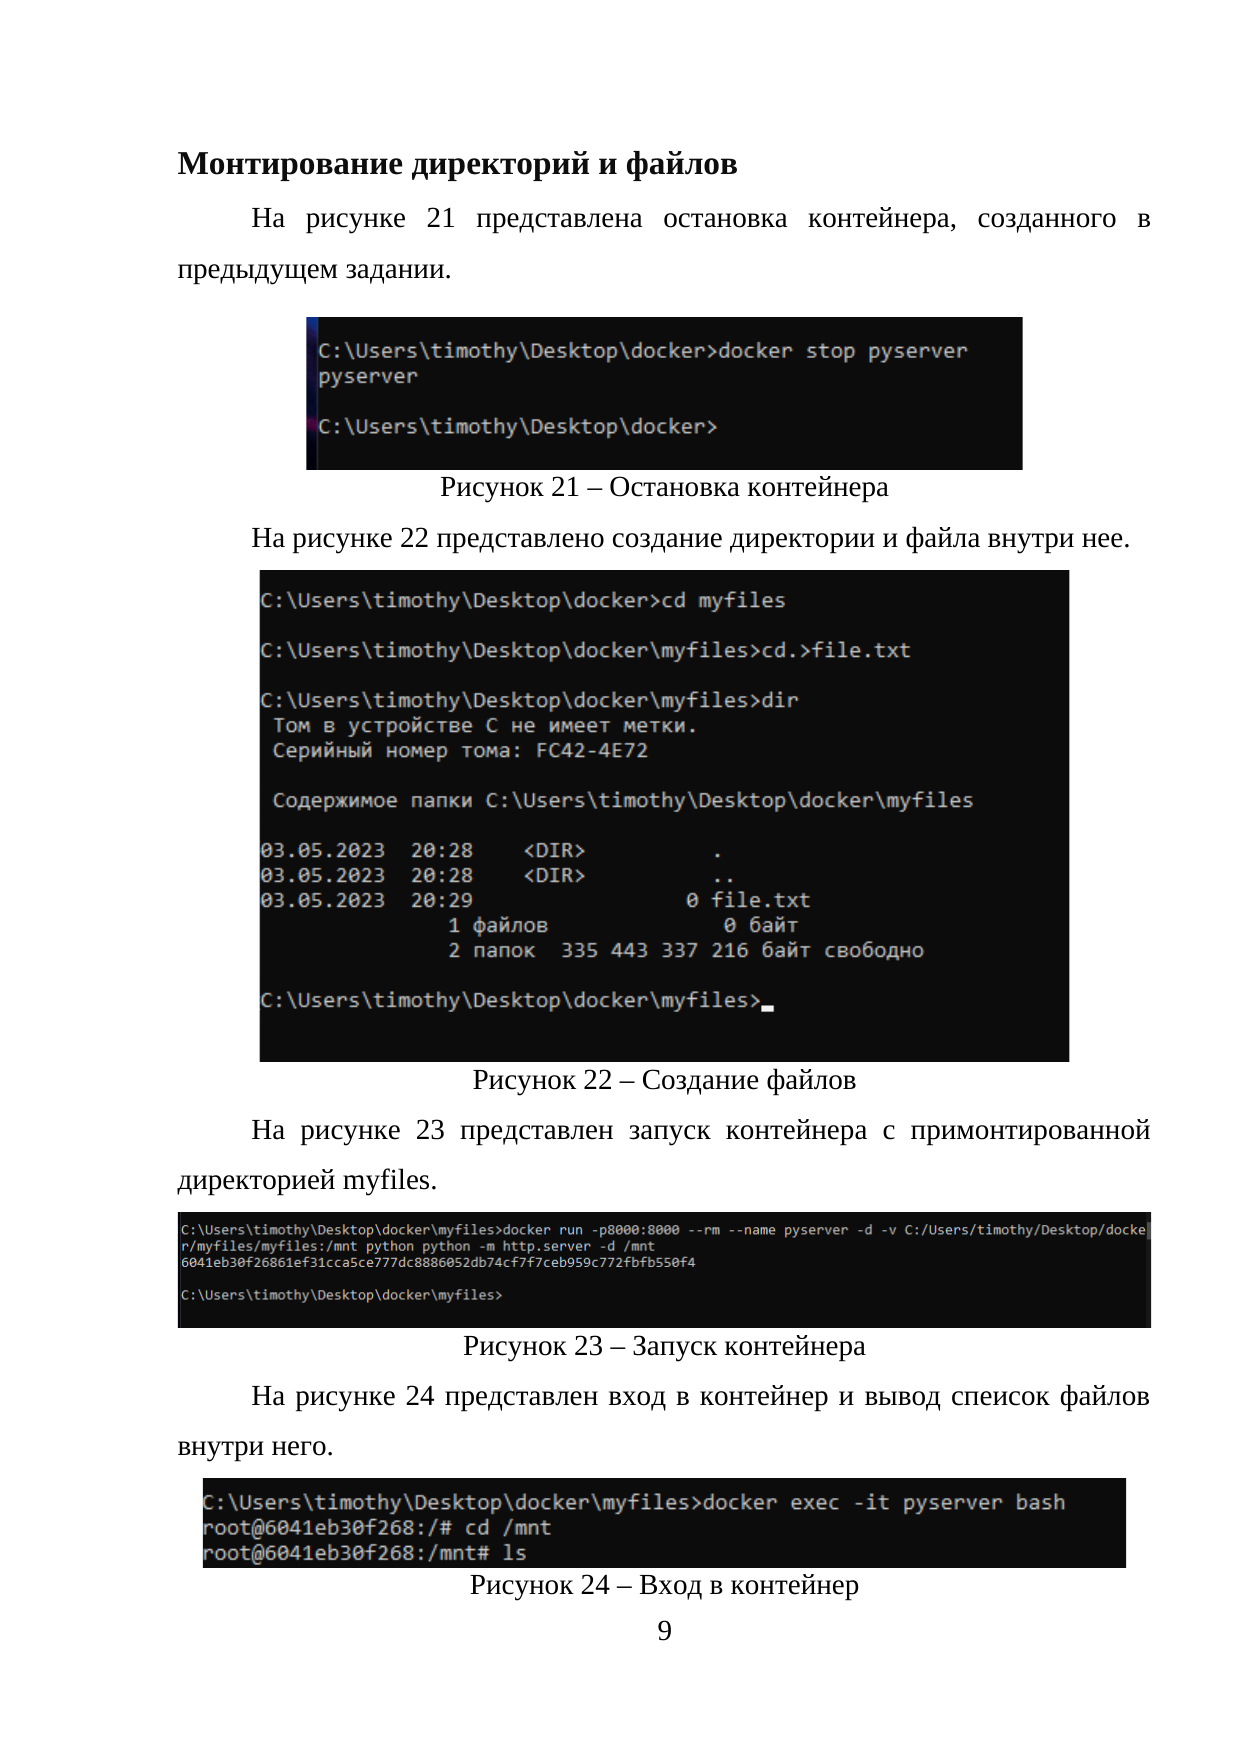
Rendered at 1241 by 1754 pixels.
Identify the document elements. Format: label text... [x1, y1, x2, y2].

text Рисунок 22 – Создание файлов [177, 1062, 1152, 1095]
picture [259, 570, 1070, 1062]
picture [177, 1212, 1152, 1328]
text На рисунке 21 представлена остановка контейнера, созданного в предыдущем задании. [177, 201, 1152, 284]
picture [202, 1478, 1127, 1568]
picture [306, 317, 1023, 470]
text Рисунок 21 – Остановка контейнера [177, 469, 1152, 503]
text На рисунке 22 представлено создание директории и файла внутри нее. [177, 520, 1152, 553]
subtitle Монтирование директорий и файлов [177, 143, 1152, 181]
text На рисунке 24 представлен вход в контейнер и вывод спеисок файлов внутри него. [177, 1378, 1152, 1462]
text На рисунке 23 представлен запуск контейнера с примонтированной директорией myfiles. [177, 1112, 1152, 1196]
text Рисунок 23 – Запуск контейнера [177, 1328, 1152, 1361]
text Рисунок 24 – Вход в контейнер [177, 1567, 1152, 1601]
